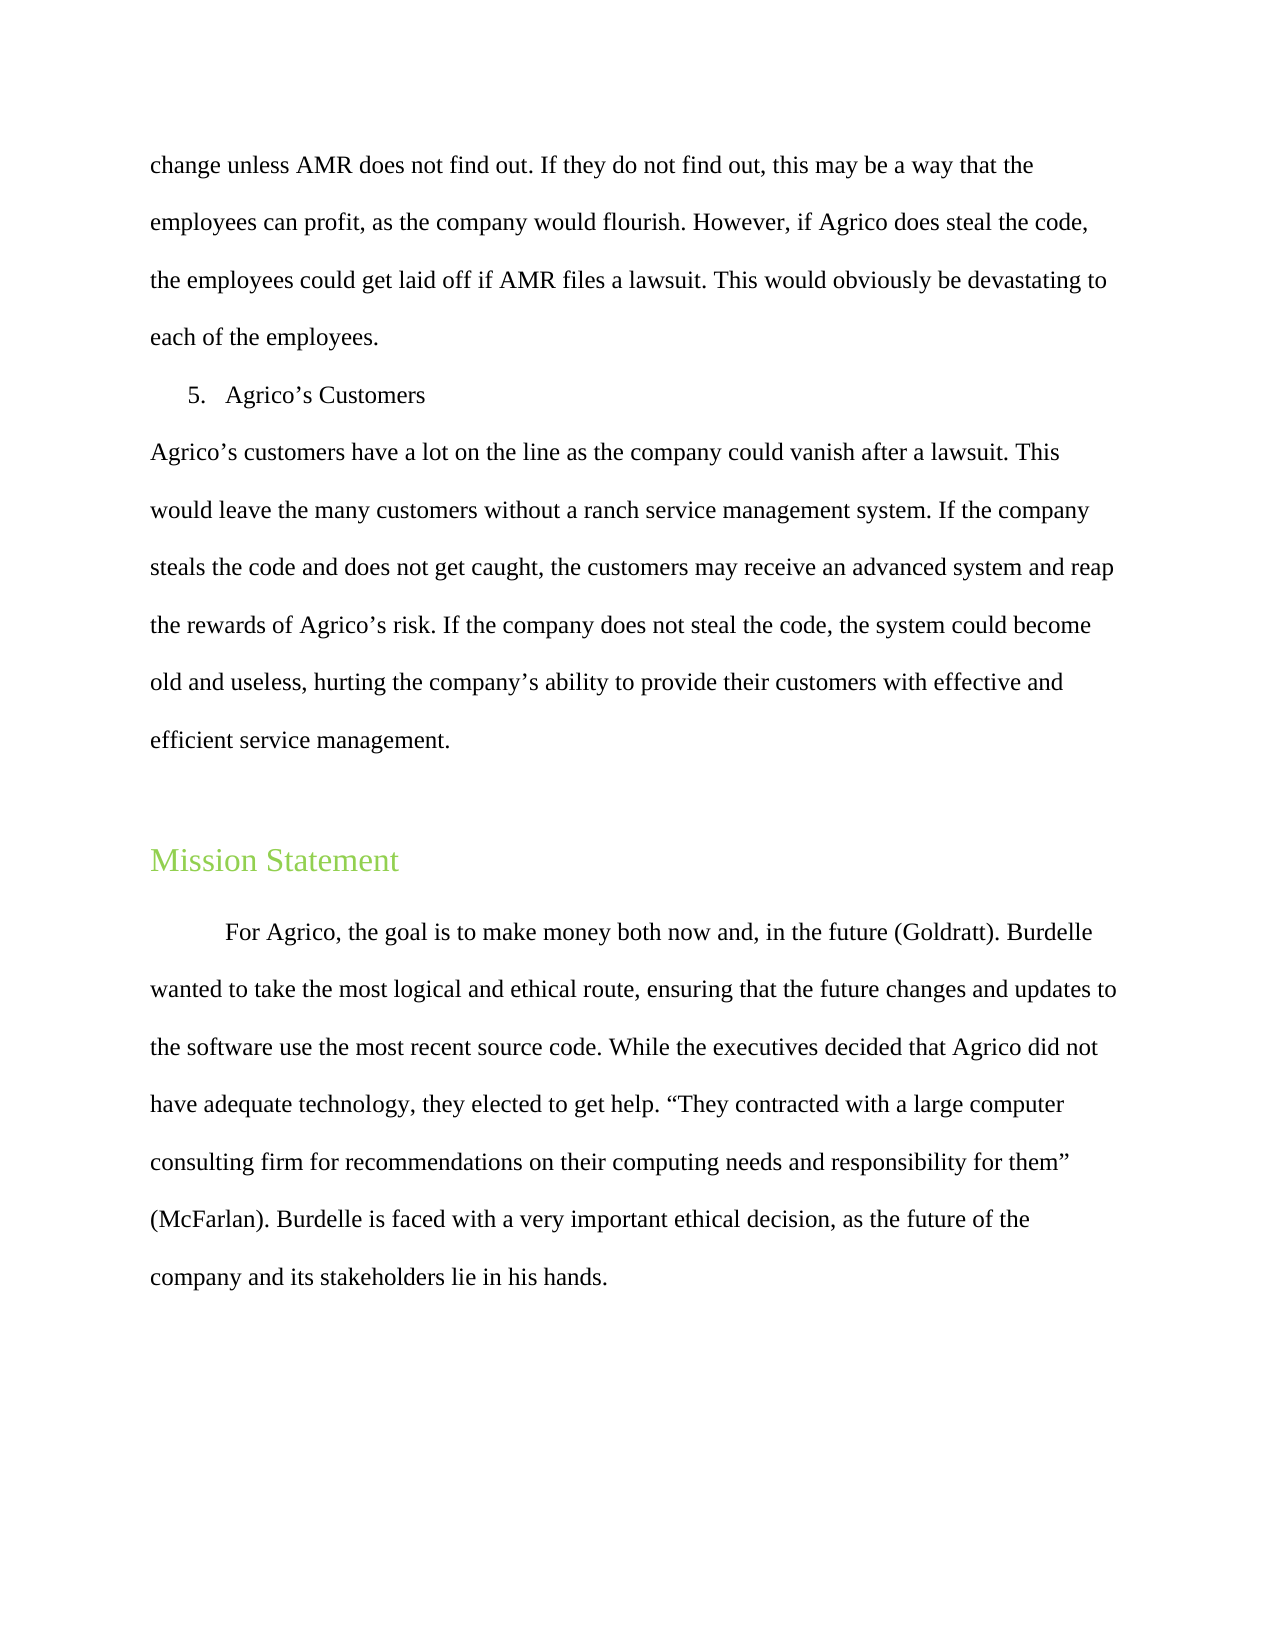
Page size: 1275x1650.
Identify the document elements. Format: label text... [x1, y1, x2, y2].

list Agrico’s Customers [187, 380, 1125, 409]
text For Agrico, the goal is to make money both now and, in the future (Goldratt). Burdelle wanted to take the most logical and ethical route, ensuring that the future changes and updates to the software use the most recent source code. While the executives decided that Agrico did not have adequate technology, they elected to get help. “They contracted with a large computer consulting firm for recommendations on their computing needs and responsibility for them” (McFarlan). Burdelle is faced with a very important ethical decision, as the future of the company and its stakeholders lie in his hands. [150, 917, 1125, 1290]
text Mission Statement [150, 840, 1125, 878]
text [150, 150, 1125, 351]
text Agrico’s customers have a lot on the line as the company could vanish after a lawsuit. This would leave the many customers without a ranch service management system. If the company steals the code and does not get caught, the customers may receive an advanced system and reap the rewards of Agrico’s risk. If the company does not steal the code, the system could become old and useless, hurting the company’s ability to provide their customers with effective and efficient service management. [150, 437, 1125, 754]
